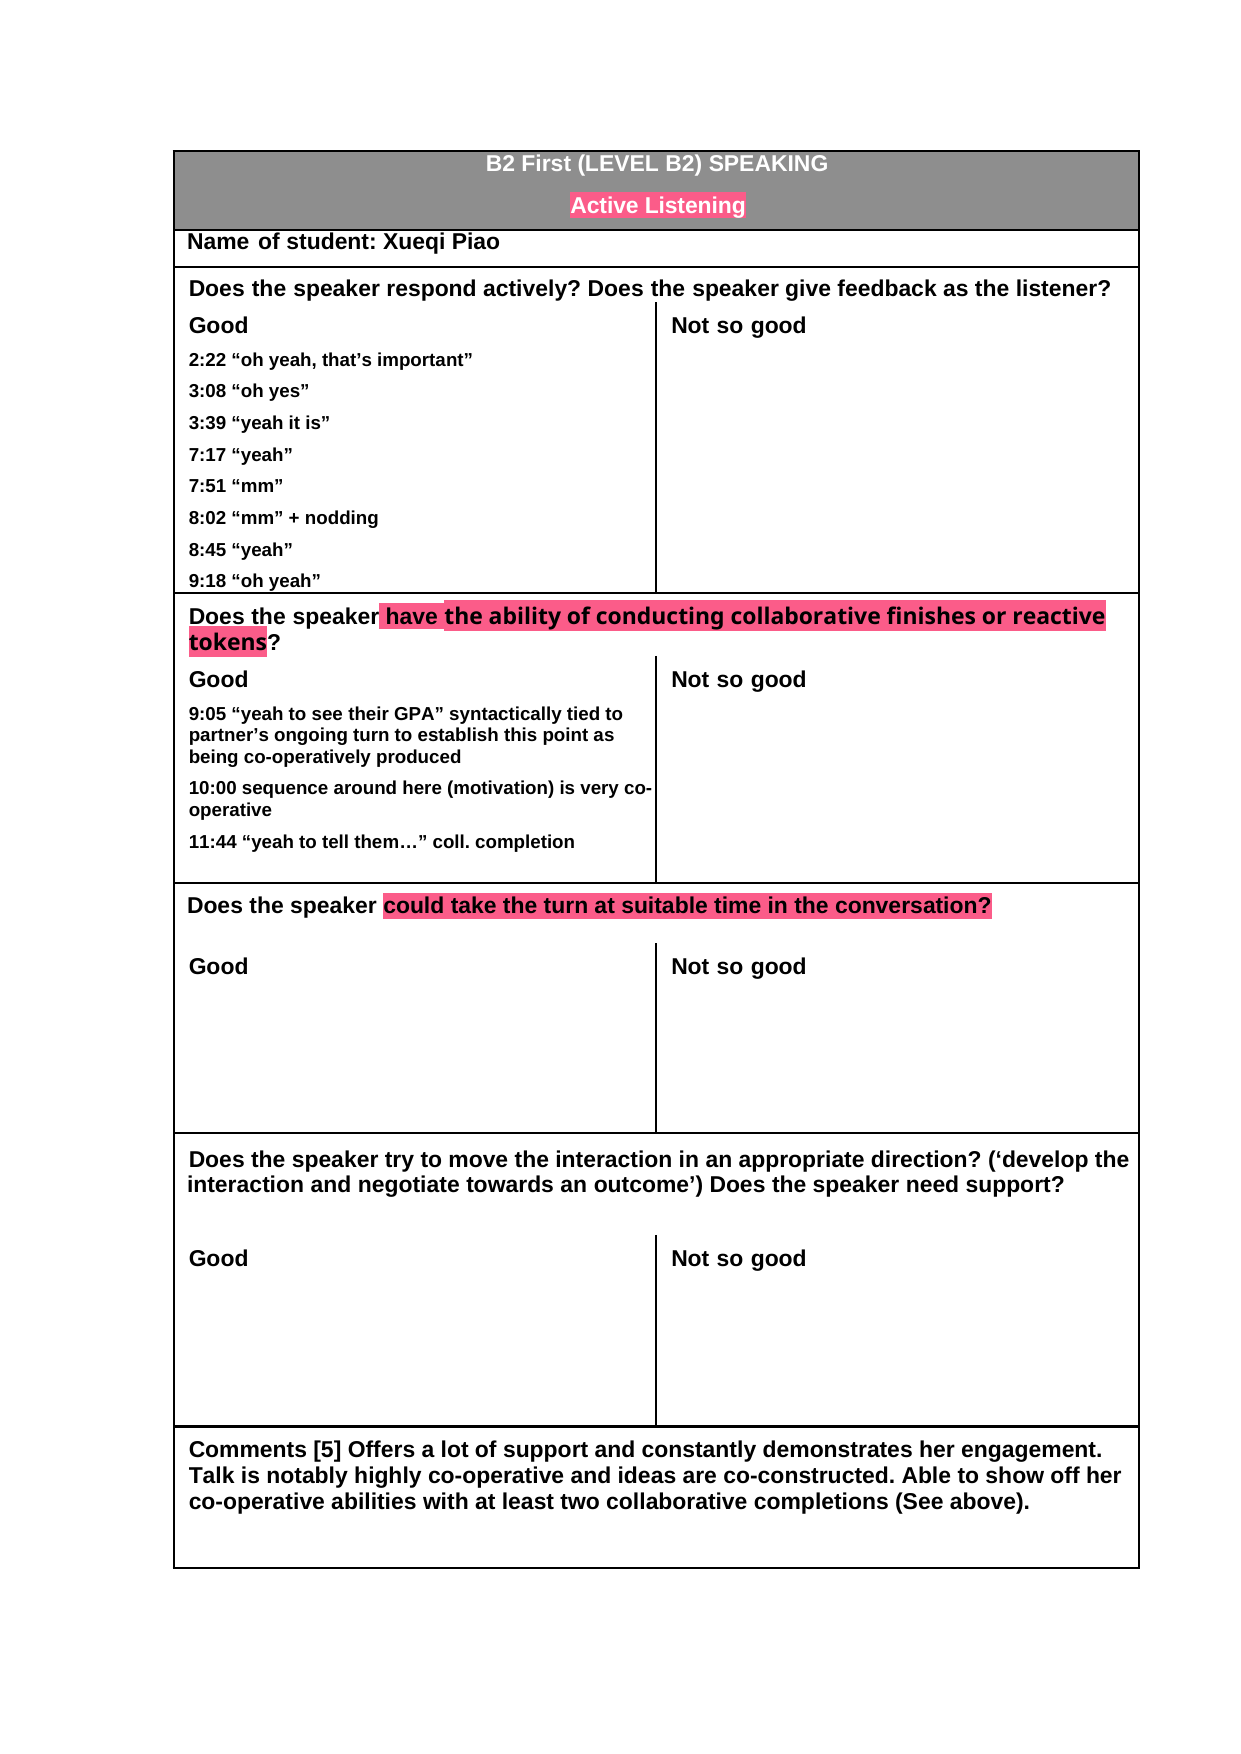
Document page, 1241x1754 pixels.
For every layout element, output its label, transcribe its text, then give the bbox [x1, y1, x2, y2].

table_cell Good [175, 1235, 655, 1425]
table_cell Good 9:05 “yeah to see their GPA” syntactically tied to partner’s ongoing turn to establish this point as being co-operatively produced 10:00 sequence around here (motivation) is very co-operative 11:44 “yeah to tell them…” coll. completion [175, 656, 655, 882]
table_cell Not so good [657, 656, 1138, 882]
table_cell Not so good [657, 943, 1138, 1132]
table_cell Does the speaker respond actively? Does the speaker give feedback as the listener? [175, 268, 1138, 302]
table_cell Does the speaker could take the turn at suitable time in the conversation? [175, 884, 1138, 943]
table_cell Name of student: Xueqi Piao [175, 231, 1138, 266]
table_header B2 First (LEVEL B2) SPEAKING Active Listening [175, 152, 1138, 229]
table_cell Good [175, 943, 655, 1132]
table_cell Comments [5] Offers a lot of support and constantly demonstrates her engagement. Talk is notably highly co-operative and ideas are co-constructed. Able to show off her co-operative abilities with at least two collaborative completions (See above). [175, 1428, 1138, 1567]
table_cell Does the speaker have the ability of conducting collaborative finishes or reactive tokens? [175, 594, 1138, 656]
table_cell Not so good [657, 302, 1138, 592]
table_cell Not so good [657, 1235, 1138, 1425]
table_cell Good 2:22 “oh yeah, that’s important” 3:08 “oh yes” 3:39 “yeah it is” 7:17 “yeah” 7:51 “mm” 8:02 “mm” + nodding 8:45 “yeah” 9:18 “oh yeah” [175, 302, 655, 592]
table_cell Does the speaker try to move the interaction in an appropriate direction? (‘develop the interaction and negotiate towards an outcome’) Does the speaker need support? [175, 1134, 1138, 1235]
